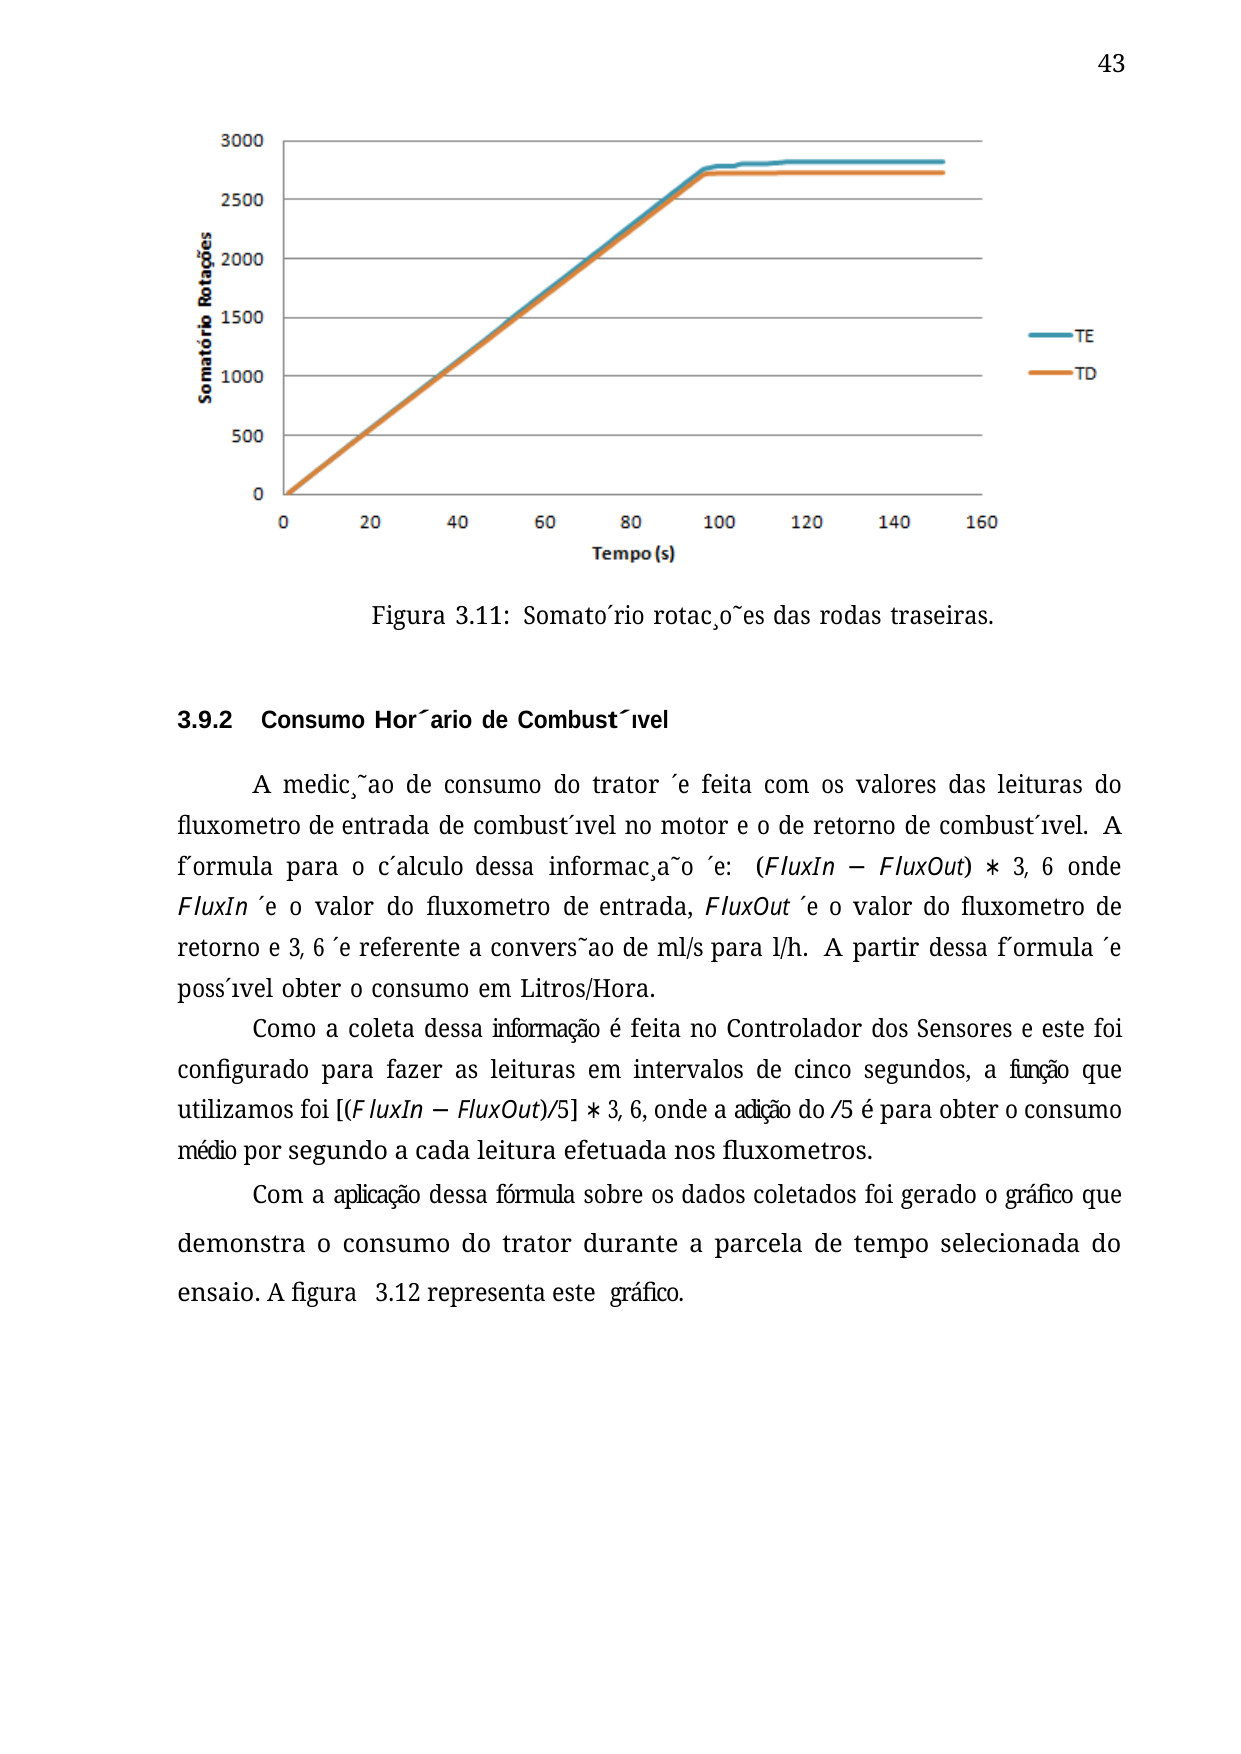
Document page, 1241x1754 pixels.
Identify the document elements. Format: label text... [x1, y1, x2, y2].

text Com a aplicação dessa fórmula sobre os dados coletados foi gerado o gráfico que demonstra o consumo do trator durante a parcela de tempo selecionada do ensaio. A figura 3.12 representa este gráfico. [177, 1177, 1122, 1308]
picture [191, 125, 1108, 577]
text A medic¸˜ao de consumo do trator ´e feita com os valores das leituras do fluxometro de entrada de combust´ıvel no motor e o de retorno de combust´ıvel. A f´ormula para o c´alculo dessa informac¸a˜o ´e: (FluxIn − FluxOut) ∗ 3, 6 onde FluxIn ´e o valor do fluxometro de entrada, FluxOut ´e o valor do fluxometro de retorno e 3, 6 ´e referente a convers˜ao de ml/s para l/h. A partir dessa f´ormula ´e poss´ıvel obter o consumo em Litros/Hora. [177, 761, 1122, 1005]
text Figura 3.11: Somato´rio rotac¸o˜es das rodas traseiras. [371, 598, 1124, 632]
subtitle Consumo Hor´ario de Combust´ıvel [177, 705, 1134, 734]
text Como a coleta dessa informação é feita no Controlador dos Sensores e este foi configurado para fazer as leituras em intervalos de cinco segundos, a função que utilizamos foi [(F luxIn − FluxOut)/5] ∗ 3, 6, onde a adição do /5 é para obter o consumo médio por segundo a cada leitura efetuada nos fluxometros. [177, 1005, 1122, 1168]
